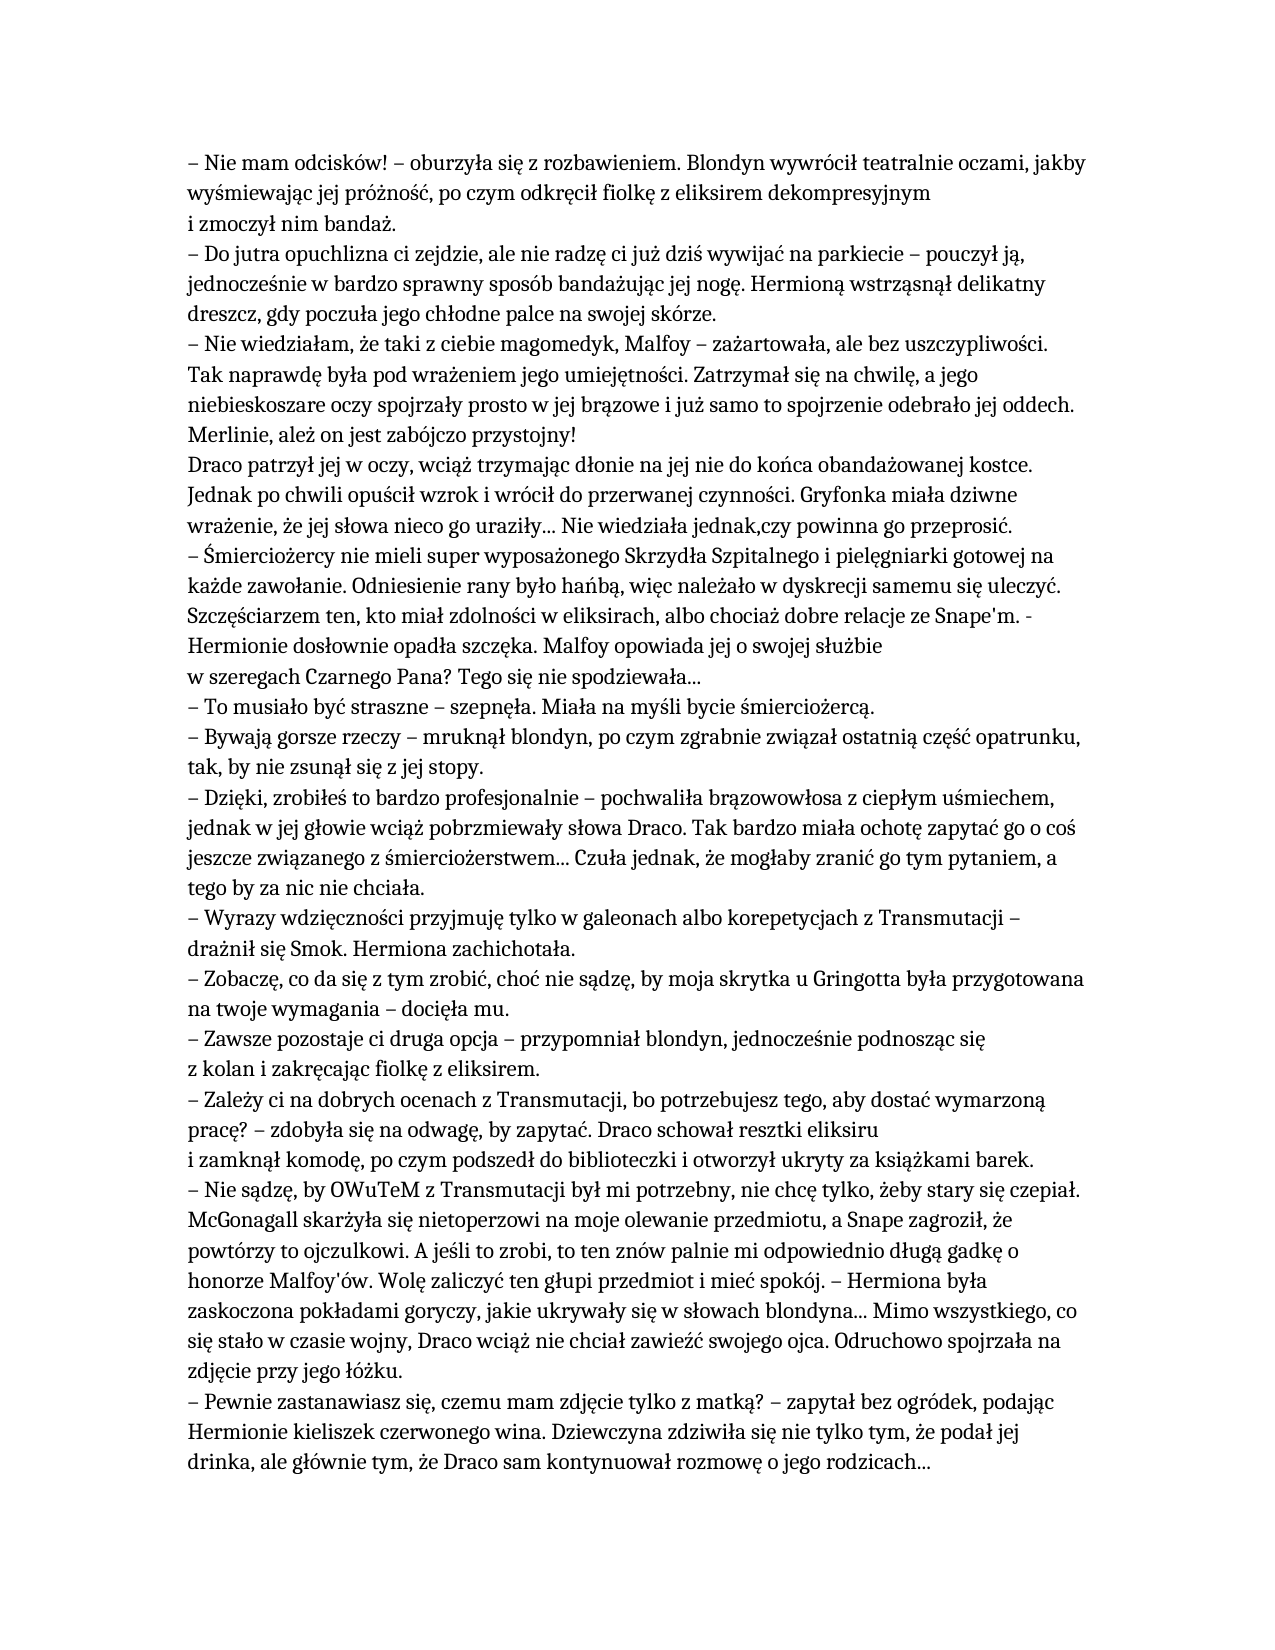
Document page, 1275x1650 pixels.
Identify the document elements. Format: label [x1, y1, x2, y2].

text [187, 150, 1087, 1475]
